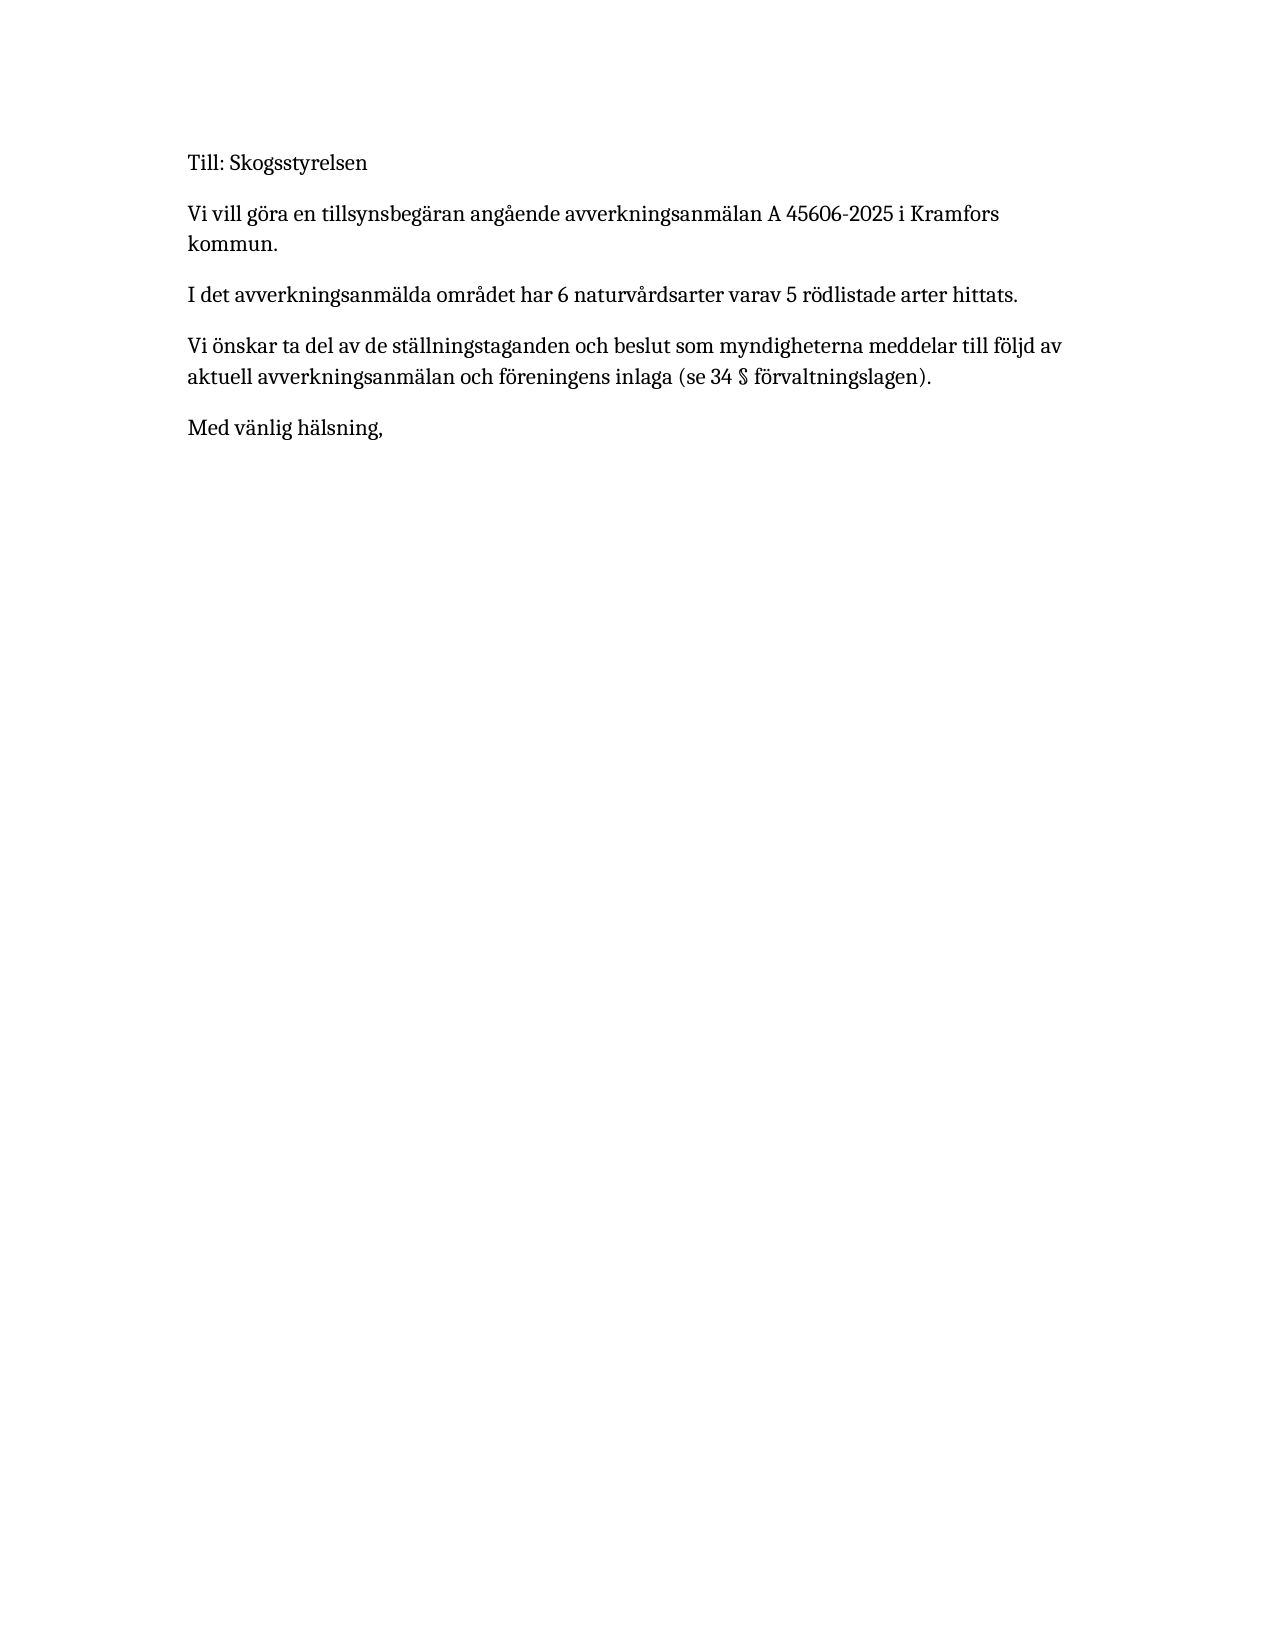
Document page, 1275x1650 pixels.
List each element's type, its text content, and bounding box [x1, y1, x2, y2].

text I det avverkningsanmälda området har 6 naturvårdsarter varav 5 rödlistade arter hittats. [187, 282, 1087, 309]
text Med vänlig hälsning, [187, 414, 1087, 471]
text Vi önskar ta del av de ställningstaganden och beslut som myndigheterna meddelar till följd av aktuell avverkningsanmälan och föreningens inlaga (se 34 § förvaltningslagen). [187, 333, 1087, 390]
text Vi vill göra en tillsynsbegäran angående avverkningsanmälan A 45606-2025 i Kramfors kommun. [187, 201, 1087, 258]
text Till: Skogsstyrelsen [187, 150, 1087, 176]
